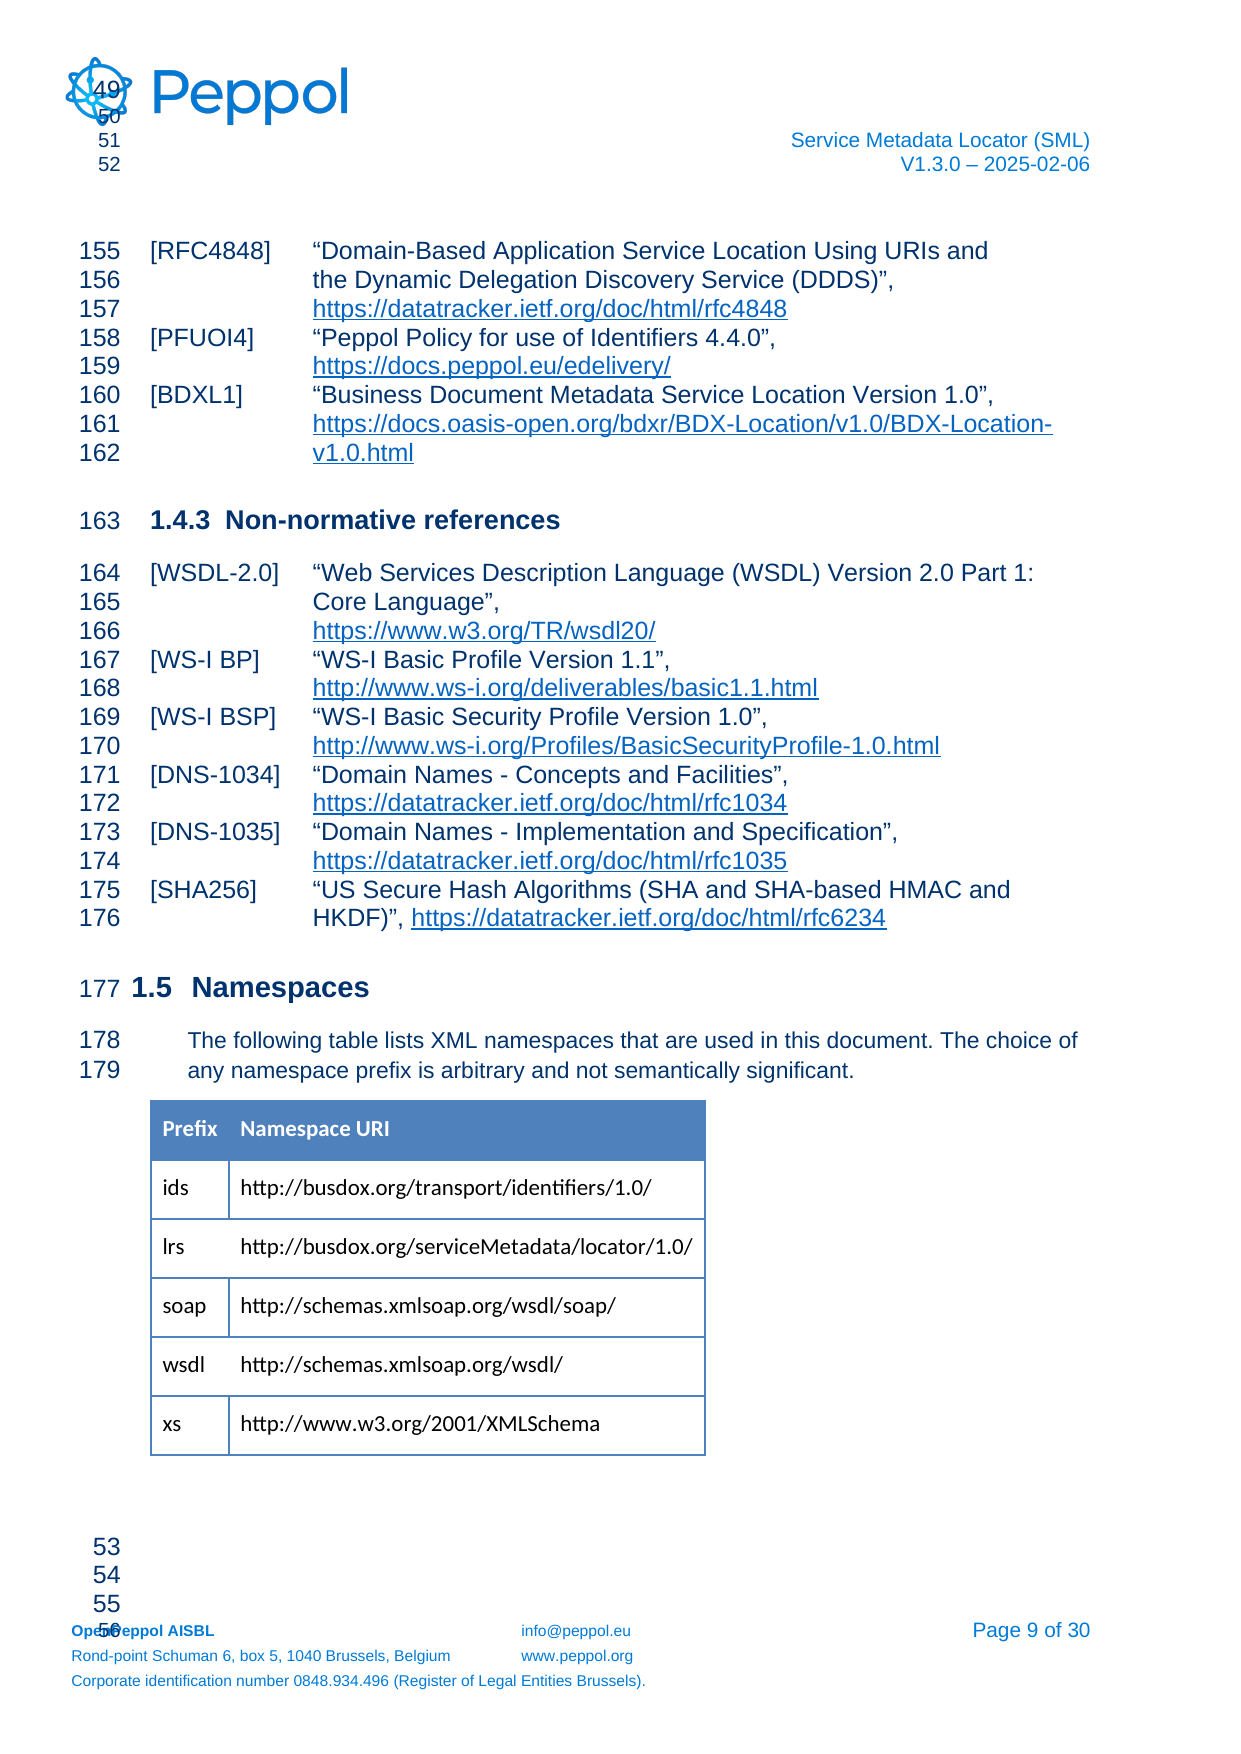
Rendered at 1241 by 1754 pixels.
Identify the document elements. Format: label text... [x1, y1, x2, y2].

table_cell http://www.w3.org/2001/XMLSchema [230, 1397, 704, 1454]
table_cell soap [152, 1279, 228, 1336]
table_header Prefix [152, 1102, 229, 1159]
text [SHA256] “US Secure Hash Algorithms (SHA and SHA-based HMAC and HKDF)”, https://datatracker.ietf.org/doc/html/rfc6234 [150, 875, 1090, 932]
text The following table lists XML namespaces that are used in this document. The choice of any namespace prefix is arbitrary and not semantically significant. [187, 1027, 1090, 1083]
text [DNS-1035] “Domain Names - Implementation and Specification”, https://datatracker.ietf.org/doc/html/rfc1035 [150, 817, 1090, 875]
text [DNS-1034] “Domain Names - Concepts and Facilities”, https://datatracker.ietf.org/doc/html/rfc1034 [150, 760, 1090, 817]
table_cell lrs [152, 1220, 229, 1277]
table_cell wsdl [152, 1338, 229, 1395]
table_cell xs [152, 1397, 228, 1454]
table_header Namespace URI [229, 1102, 704, 1159]
table_cell http://busdox.org/serviceMetadata/locator/1.0/ [229, 1220, 704, 1277]
text [WS-I BSP] “WS-I Basic Security Profile Version 1.0”, http://www.ws-i.org/Profiles/BasicSecurityProfile-1.0.html [150, 702, 1090, 760]
text [WSDL-2.0] “Web Services Description Language (WSDL) Version 2.0 Part 1: Core Language”, https://www.w3.org/TR/wsdl20/ [150, 558, 1090, 645]
picture [65, 57, 347, 126]
table_cell http://busdox.org/transport/identifiers/1.0/ [230, 1161, 704, 1218]
text [PFUOI4] “Peppol Policy for use of Identifiers 4.4.0”, https://docs.peppol.eu/edelivery/ [150, 322, 1090, 380]
table_cell http://schemas.xmlsoap.org/wsdl/soap/ [230, 1279, 704, 1336]
table_cell ids [152, 1161, 228, 1218]
subtitle Namespaces [131, 970, 1090, 1003]
subtitle Non-normative references [150, 504, 1090, 535]
text [BDXL1] “Business Document Metadata Service Location Version 1.0”, https://docs.oasis-open.org/bdxr/BDX-Location/v1.0/BDX-Location-v1.0.html [150, 380, 1090, 466]
text [RFC4848] “Domain-Based Application Service Location Using URIs and the Dynamic Delegation Discovery Service (DDDS)”, https://datatracker.ietf.org/doc/html/rfc4848 [150, 236, 1090, 322]
table_cell http://schemas.xmlsoap.org/wsdl/ [229, 1338, 704, 1395]
text [WS-I BP] “WS-I Basic Profile Version 1.1”, http://www.ws-i.org/deliverables/basic1.1.html [150, 645, 1090, 702]
